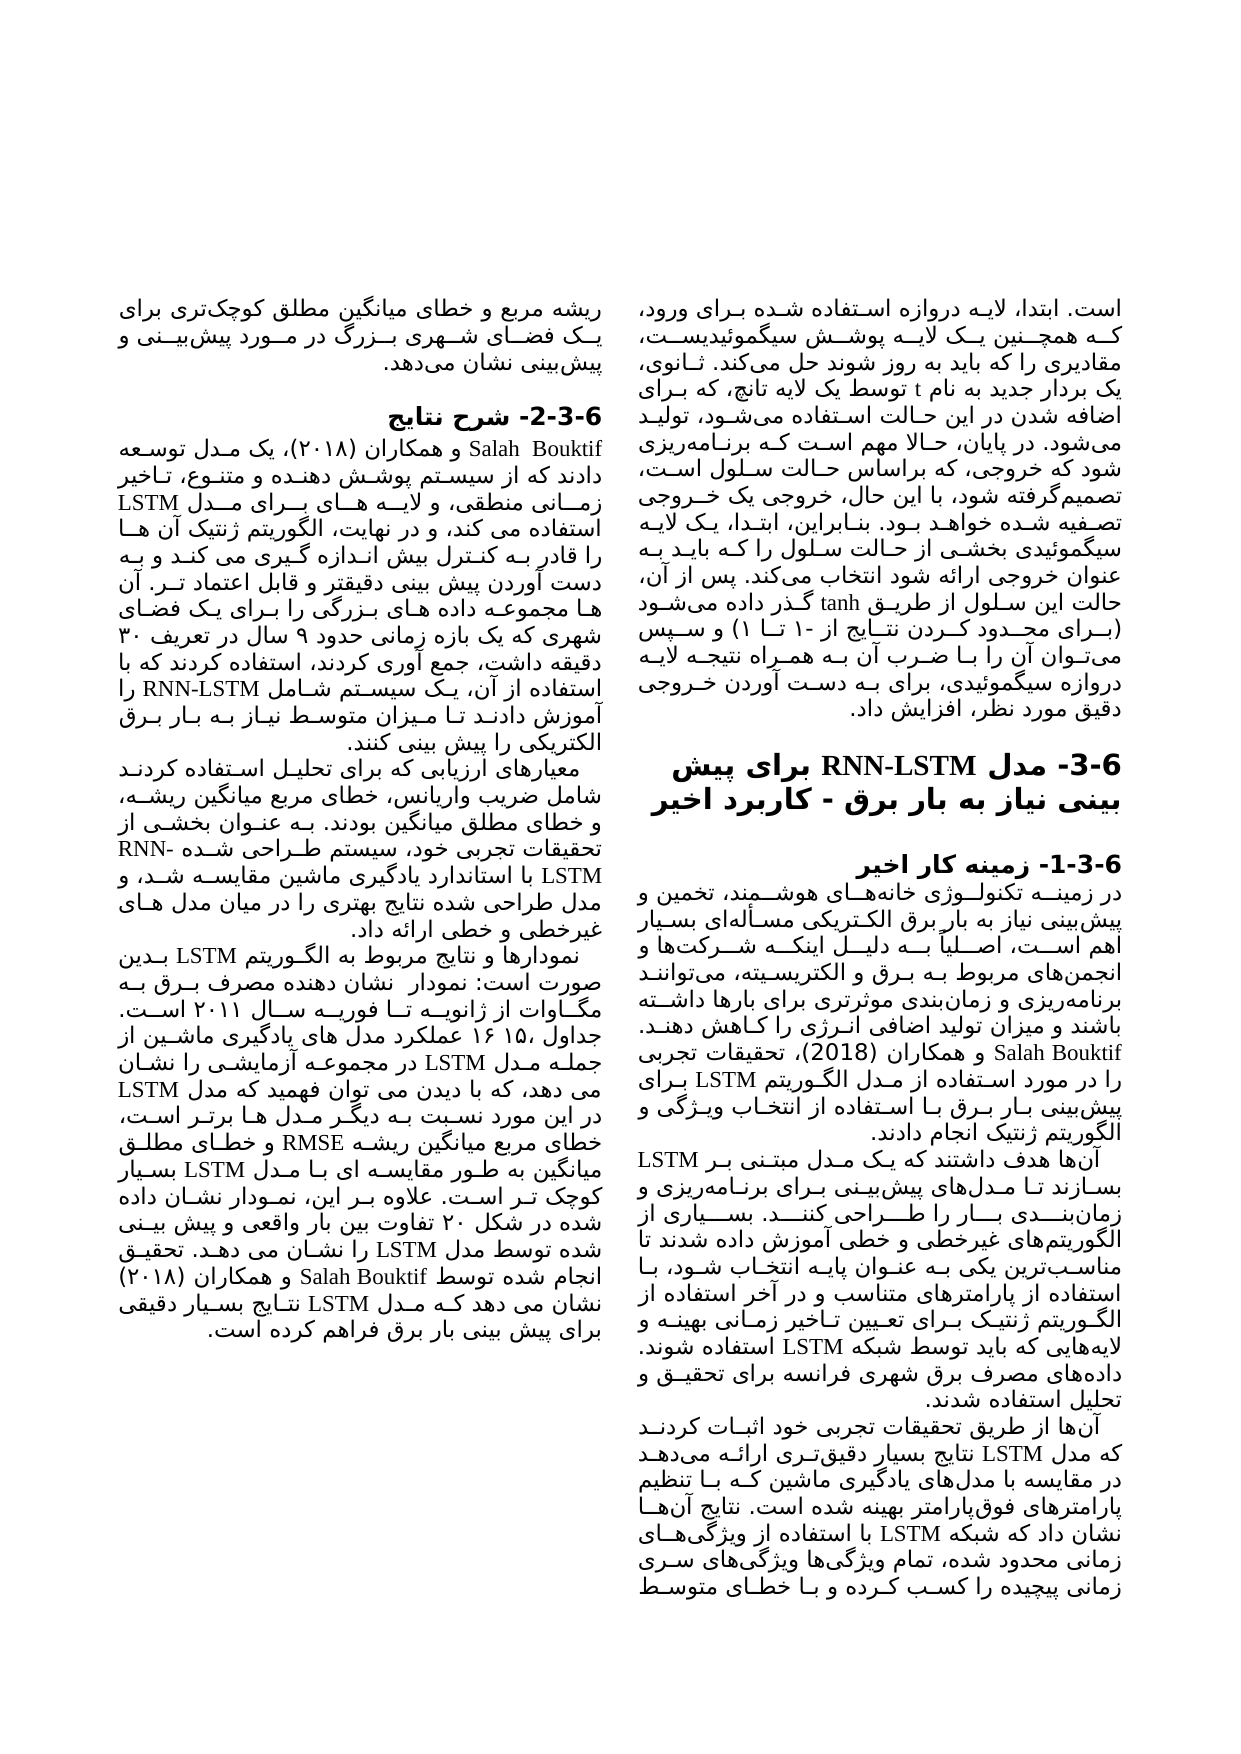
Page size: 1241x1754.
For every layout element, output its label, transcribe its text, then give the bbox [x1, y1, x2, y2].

text معيارهای ارزيابی که برای تحليل استفاده کردند شامل ضريب واريانس، خطای مربع ميانگين ريشه، و خطای مطلق ميانگين بودند. به عنوان بخشی از تحقيقات تجربی خود، سيستم طراحی شده RNN-LSTM با استاندارد يادگيری ماشين مقايسه شد، و مدل طراحی شده نتايج بهتری را در ميان مدل های غيرخطی و خطی ارائه داد. [118, 756, 602, 942]
text آن‌ها هدف داشتند که یک مدل مبتنی بر LSTM بسازند تا مدل‌های پیش‌بینی برای برنامه‌ریزی و زمان‌بندی بار را طراحی کنند. بسیاری از الگوریتم‌های غیرخطی و خطی آموزش داده شدند تا مناسب‌ترین یکی به عنوان پایه انتخاب شود، با استفاده از پارامترهای متناسب و در آخر استفاده از الگوریتم ژنتیک برای تعیین تاخیر زمانی بهینه و لایه‌هایی که باید توسط شبکه LSTM استفاده شوند. داده‌های مصرف برق شهری فرانسه برای تحقیق و تحلیل استفاده شدند. [638, 1146, 1122, 1413]
text Salah Bouktif و همکاران (۲۰۱۸)، يک مدل توسعه دادند که از سيستم پوشش دهنده و متنوع، تاخير زمانی منطقی، و لايه های برای مدل LSTM استفاده می کند، و در نهايت، الگوريتم ژنتيک آن ها را قادر به کنترل بيش اندازه گيری می کند و به دست آوردن پيش بينی دقيقتر و قابل اعتماد تر. آن ها مجموعه داده های بزرگی را برای يک فضای شهری که يک بازه زمانی حدود ۹ سال در تعريف ۳۰ دقيقه داشت، جمع آوری کردند، استفاده کردند که با استفاده از آن، يک سيستم شامل RNN-LSTM را آموزش دادند تا ميزان متوسط نياز به بار برق الکتريکی را پيش بينی کنند. [118, 435, 602, 756]
text در زمینه تکنولوژی خانه‌های هوشمند، تخمین و پیش‌بینی نیاز به بار برق الکتریکی مسأله‌ای بسیار اهم است، اصلیاً به دلیل اینکه شرکت‌ها و انجمن‌های مربوط به برق و الکتریسیته، می‌توانند برنامه‌ریزی و زمان‌بندی موثرتری برای بارها داشته باشند و میزان تولید اضافی انرژی را کاهش دهند. Salah Bouktif و همکاران (2018)، تحقیقات تجربی را در مورد استفاده از مدل الگوریتم LSTM برای پیش‌بینی بار برق با استفاده از انتخاب ویژگی و الگوریتم ژنتیک انجام دادند. [638, 879, 1122, 1146]
text آن‌ها از طریق تحقیقات تجربی خود اثبات کردند که مدل LSTM نتایج بسیار دقیق‌تری ارائه می‌دهد در مقایسه با مدل‌های یادگیری ماشین که با تنظیم پارامترهای فوق‌پارامتر بهینه شده است. نتایج آن‌ها نشان داد که شبکه LSTM با استفاده از ویژگی‌های زمانی محدود شده، تمام ویژگی‌ها ویژگی‌های سری زمانی پیچیده را کسب کرده و با خطای متوسط ریشه مربع و خطای میانگین مطلق کوچک‌تری برای یک فضای شهری بزرگ در مورد پیش‌بینی و پیش‌بینی نشان می‌دهد. [638, 1413, 1122, 1600]
text آن‌ها از طریق تحقیقات تجربی خود اثبات کردند که مدل LSTM نتایج بسیار دقیق‌تری ارائه می‌دهد در مقایسه با مدل‌های یادگیری ماشین که با تنظیم پارامترهای فوق‌پارامتر بهینه شده است. نتایج آن‌ها نشان داد که شبکه LSTM با استفاده از ویژگی‌های زمانی محدود شده، تمام ویژگی‌ها ویژگی‌های سری زمانی پیچیده را کسب کرده و با خطای متوسط ریشه مربع و خطای میانگین مطلق کوچک‌تری برای یک فضای شهری بزرگ در مورد پیش‌بینی و پیش‌بینی نشان می‌دهد. [118, 295, 602, 375]
text 3-6- مدل RNN-LSTM برای پيش بينی نياز به بار برق - کاربرد اخير [638, 748, 1122, 817]
text 1-3-6- زمينه کار اخير [638, 850, 1122, 879]
text نمودارها و نتايج مربوط به الگوريتم LSTM بدين صورت است: نمودار نشان دهنده مصرف برق به مگاوات از ژانويه تا فوريه سال ۲۰۱۱ است. جداول ،۱۵ ۱۶ عملکرد مدل های يادگيری ماشين از جمله مدل LSTM در مجموعه آزمايشی را نشان می دهد، که با ديدن می توان فهمید که مدل LSTM در اين مورد نسبت به ديگر مدل ها برتر است، خطای مربع ميانگين ريشه RMSE و خطای مطلق ميانگين به طور مقايسه ای با مدل LSTM بسيار کوچک تر است. علاوه بر اين، نمودار نشان داده شده در شکل ۲۰ تفاوت بين بار واقعی و پيش بينی شده توسط مدل LSTM را نشان می دهد. تحقيق انجام شده توسط Salah Bouktif و همکاران (۲۰۱۸) نشان می دهد که مدل LSTM نتايج بسيار دقيقی برای پيش بينی بار برق فراهم کرده است. [118, 942, 602, 1343]
text 2-3-6- شرح نتایج [118, 402, 602, 431]
